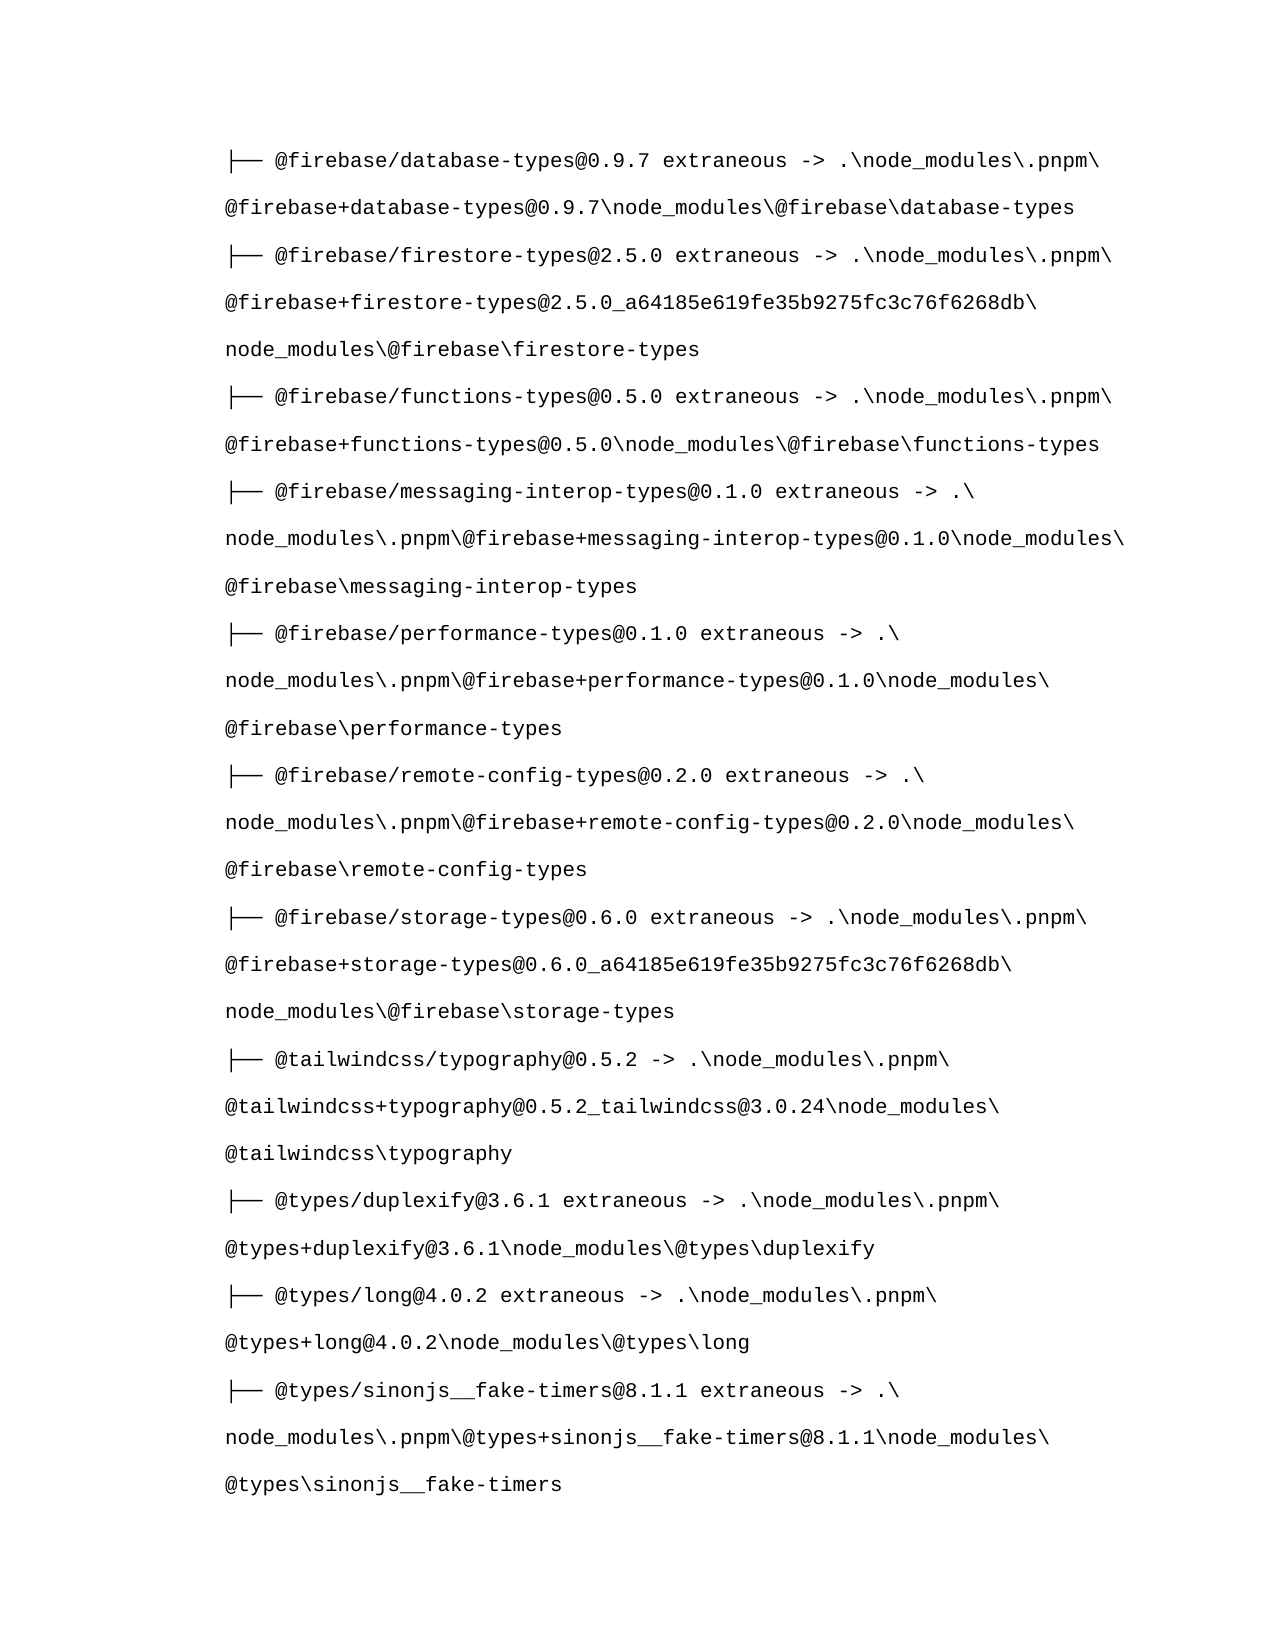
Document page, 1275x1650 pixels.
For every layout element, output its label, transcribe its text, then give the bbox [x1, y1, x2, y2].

text ├── @types/long@4.0.2 extraneous -> .\node_modules\.pnpm\@types+long@4.0.2\node_modules\@types\long [225, 1285, 1125, 1356]
text ├── @firebase/database-types@0.9.7 extraneous -> .\node_modules\.pnpm\@firebase+database-types@0.9.7\node_modules\@firebase\database-types [225, 150, 1125, 221]
text ├── @types/sinonjs__fake-timers@8.1.1 extraneous -> .\node_modules\.pnpm\@types+sinonjs__fake-timers@8.1.1\node_modules\@types\sinonjs__fake-timers [225, 1379, 1125, 1498]
text ├── @firebase/firestore-types@2.5.0 extraneous -> .\node_modules\.pnpm\@firebase+firestore-types@2.5.0_a64185e619fe35b9275fc3c76f6268db\node_modules\@firebase\firestore-types [225, 244, 1125, 363]
text ├── @firebase/functions-types@0.5.0 extraneous -> .\node_modules\.pnpm\@firebase+functions-types@0.5.0\node_modules\@firebase\functions-types [225, 386, 1125, 457]
text ├── @firebase/storage-types@0.6.0 extraneous -> .\node_modules\.pnpm\@firebase+storage-types@0.6.0_a64185e619fe35b9275fc3c76f6268db\node_modules\@firebase\storage-types [225, 907, 1125, 1025]
text ├── @types/duplexify@3.6.1 extraneous -> .\node_modules\.pnpm\@types+duplexify@3.6.1\node_modules\@types\duplexify [225, 1190, 1125, 1261]
text ├── @firebase/messaging-interop-types@0.1.0 extraneous -> .\node_modules\.pnpm\@firebase+messaging-interop-types@0.1.0\node_modules\@firebase\messaging-interop-types [225, 481, 1125, 599]
text ├── @tailwindcss/typography@0.5.2 -> .\node_modules\.pnpm\@tailwindcss+typography@0.5.2_tailwindcss@3.0.24\node_modules\@tailwindcss\typography [225, 1048, 1125, 1167]
text ├── @firebase/performance-types@0.1.0 extraneous -> .\node_modules\.pnpm\@firebase+performance-types@0.1.0\node_modules\@firebase\performance-types [225, 623, 1125, 741]
text ├── @firebase/remote-config-types@0.2.0 extraneous -> .\node_modules\.pnpm\@firebase+remote-config-types@0.2.0\node_modules\@firebase\remote-config-types [225, 765, 1125, 883]
